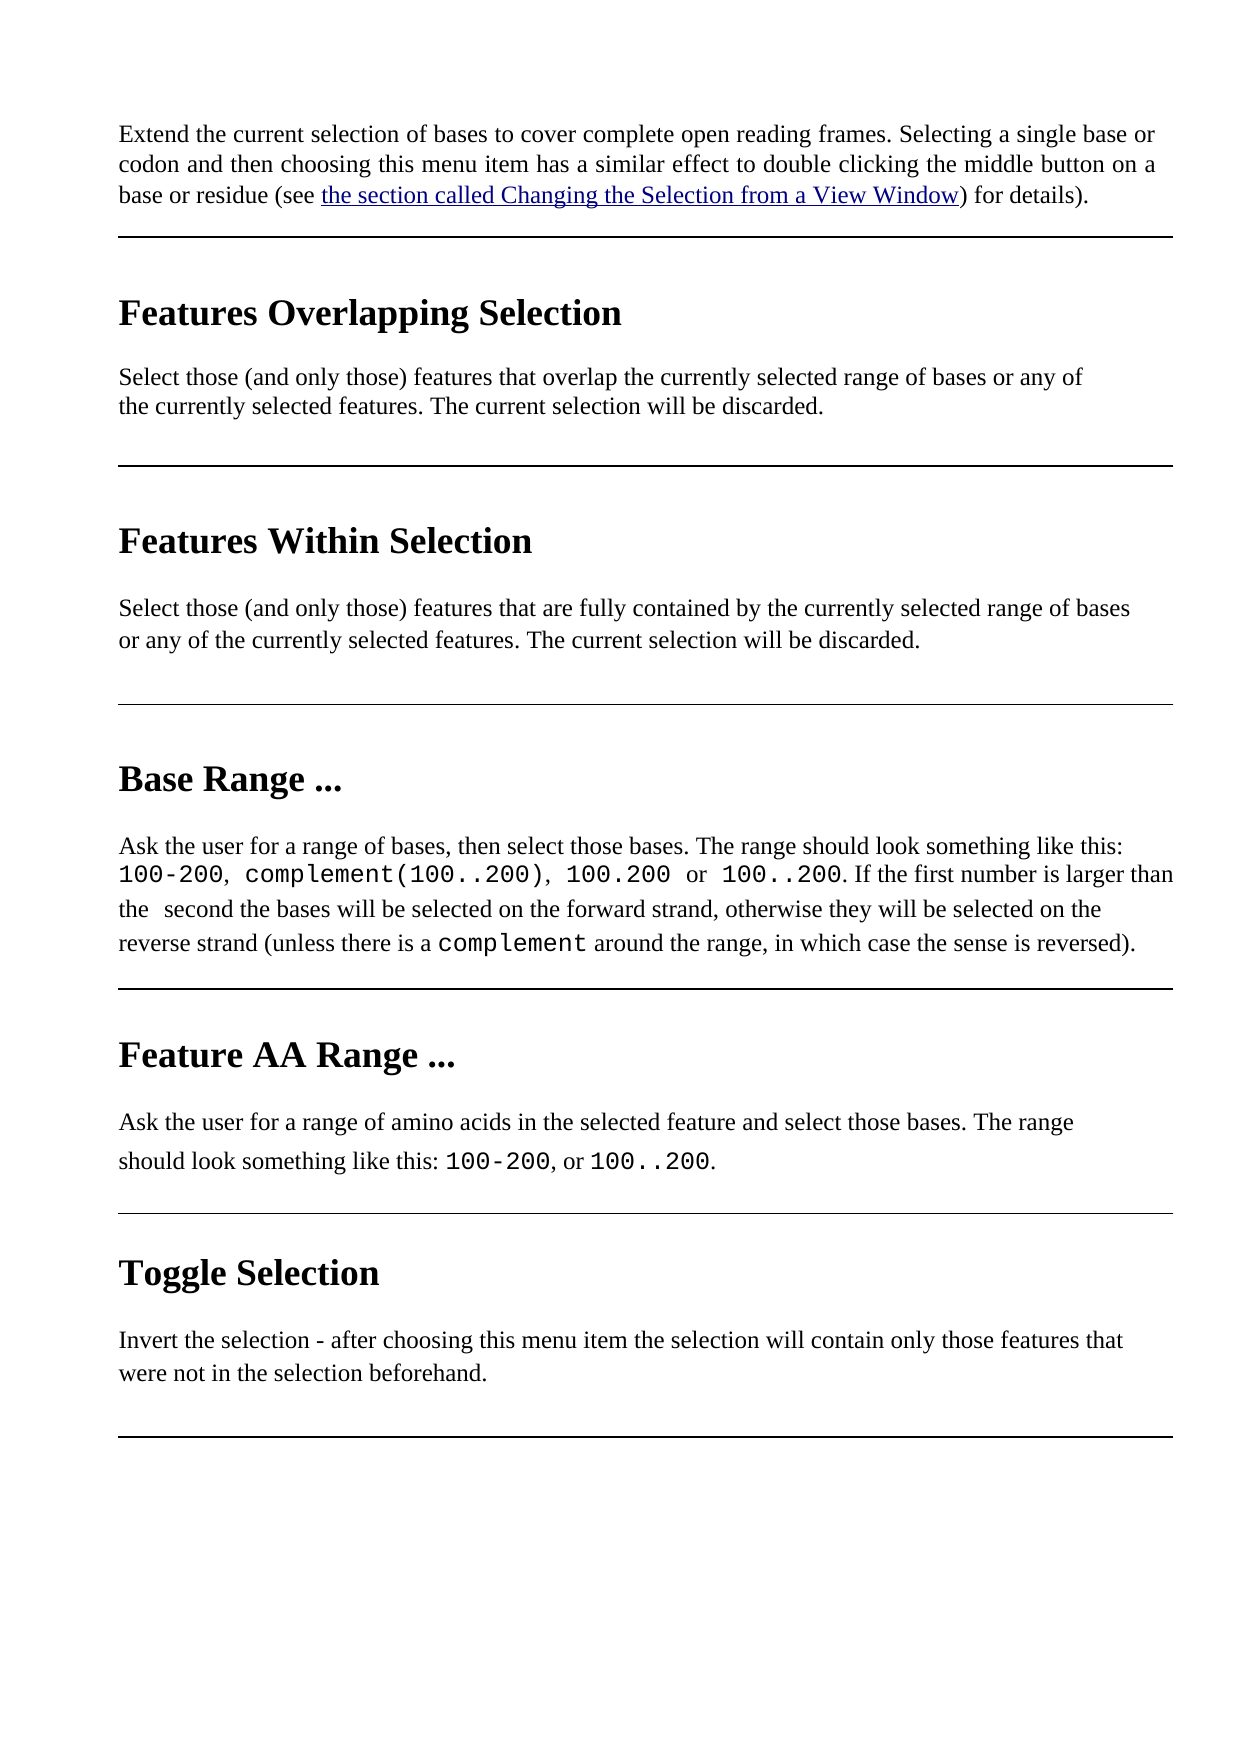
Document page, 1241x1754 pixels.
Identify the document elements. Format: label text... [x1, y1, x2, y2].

subtitle Feature AA Range ... [118, 1032, 1173, 1076]
subtitle Features Within Selection [118, 518, 1173, 561]
text Extend the current selection of bases to cover complete open reading frames. Selecting a single base or codon and then choosing this menu item has a similar effect to double clicking the middle button on a base or residue (see the section called Changing the Selection from a View Window) for details). [118, 119, 1157, 208]
subtitle Toggle Selection [118, 1251, 1173, 1294]
subtitle Features Overlapping Selection [118, 290, 1173, 333]
text Select those (and only those) features that are fully contained by the currently selected range of bases or any of the currently selected features. The current selection will be discarded. [118, 593, 1155, 654]
text Invert the selection - after choosing this menu item the selection will contain only those features that were not in the selection beforehand. [118, 1326, 1173, 1387]
text 100-200, complement(100..200), 100.200 or 100..200. If the first number is larger than the second the bases will be selected on the forward strand, otherwise they will be selected on the reverse strand (unless there is a complement around the range, in which case the sense is reversed). [118, 859, 1173, 959]
subtitle Base Range ... [118, 756, 1173, 799]
text Ask the user for a range of amino acids in the selected feature and select those bases. The range should look something like this: 100-200, or 100..200. [118, 1107, 1144, 1177]
text Ask the user for a range of bases, then select those bases. The range should look something like this: [118, 831, 1173, 859]
text Select those (and only those) features that overlap the currently selected range of bases or any of the currently selected features. The current selection will be discarded. [118, 362, 1117, 419]
